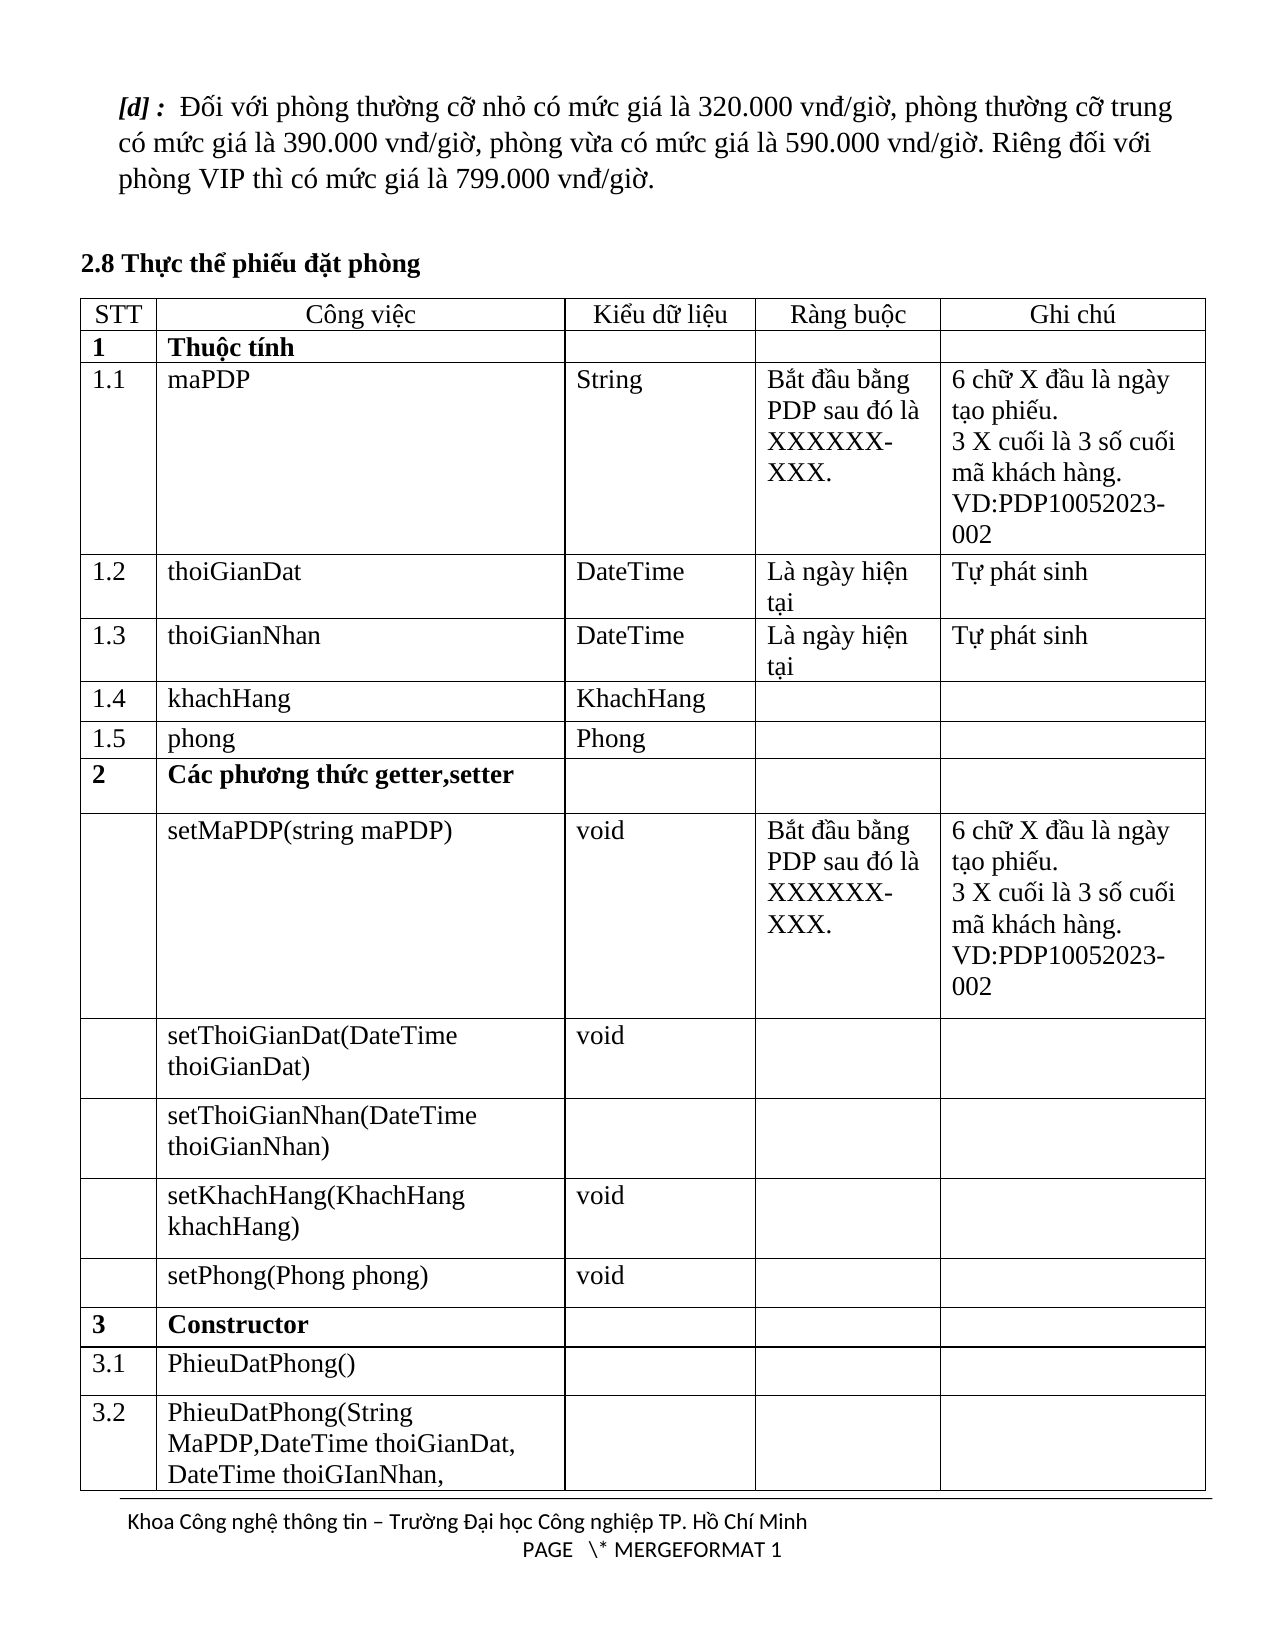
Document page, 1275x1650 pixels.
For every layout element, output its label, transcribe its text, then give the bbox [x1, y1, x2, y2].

table_header Kiểu dữ liệu [566, 299, 755, 330]
table_cell Các phương thức getter,setter [157, 759, 564, 813]
table_cell 2 [81, 759, 156, 813]
table_cell setPhong(Phong phong) [157, 1259, 564, 1307]
table_cell [941, 1308, 1205, 1346]
table_cell 1.5 [81, 722, 156, 758]
table_cell KhachHang [566, 682, 755, 721]
table_cell thoiGianNhan [157, 619, 564, 681]
table_cell [756, 1308, 940, 1346]
table_cell 6 chữ X đầu là ngày tạo phiếu. 3 X cuối là 3 số cuối mã khách hàng. VD:PDP10052023-002 [941, 363, 1205, 554]
table_cell setThoiGianDat(DateTime thoiGianDat) [157, 1019, 564, 1098]
table_cell [566, 1348, 755, 1395]
table_cell PhieuDatPhong() [157, 1348, 564, 1395]
table_cell 3 [81, 1308, 156, 1346]
table_cell [941, 1259, 1205, 1307]
table_cell 3.2 [81, 1396, 156, 1490]
table_cell Tự phát sinh [941, 619, 1205, 681]
table_cell [566, 1308, 755, 1346]
table_cell 1 [81, 331, 156, 362]
table_cell [756, 1396, 940, 1490]
table_cell [81, 1179, 156, 1258]
table_cell [941, 1348, 1205, 1395]
table_cell void [566, 1019, 755, 1098]
table_header Ghi chú [941, 299, 1205, 330]
table_cell khachHang [157, 682, 564, 721]
table_cell phong [157, 722, 564, 758]
table_cell [941, 722, 1205, 758]
table_cell [941, 1099, 1205, 1178]
table_cell [81, 1019, 156, 1098]
table_cell Thuộc tính [157, 331, 564, 362]
table_cell [941, 331, 1205, 362]
table_cell Phong [566, 722, 755, 758]
table_cell 6 chữ X đầu là ngày tạo phiếu. 3 X cuối là 3 số cuối mã khách hàng. VD:PDP10052023-002 [941, 814, 1205, 1018]
table_header Công việc [157, 299, 564, 330]
table_cell [81, 1259, 156, 1307]
table_cell [756, 759, 940, 813]
table_cell Tự phát sinh [941, 555, 1205, 618]
table_cell maPDP [157, 363, 564, 554]
table_cell void [566, 1179, 755, 1258]
table_cell [756, 331, 940, 362]
table_cell Là ngày hiện tại [756, 619, 940, 681]
table_header Ràng buộc [756, 299, 940, 330]
table_cell 1.1 [81, 363, 156, 554]
table_cell Là ngày hiện tại [756, 555, 940, 618]
table_cell Constructor [157, 1308, 564, 1346]
text [d] : Đối với phòng thường cỡ nhỏ có mức giá là 320.000 vnđ/giờ, phòng thường cỡ trung có mức giá là 390.000 vnđ/giờ, phòng vừa có mức giá là 590.000 vnd/giờ. Riêng đối với phòng VIP thì có mức giá là 799.000 vnđ/giờ. [118, 89, 1186, 194]
table_header STT [81, 299, 156, 330]
table_cell [756, 1259, 940, 1307]
table_cell 1.2 [81, 555, 156, 618]
table_cell [566, 1396, 755, 1490]
table_cell setMaPDP(string maPDP) [157, 814, 564, 1018]
table_cell [756, 1179, 940, 1258]
table_cell 3.1 [81, 1348, 156, 1395]
table_cell [941, 1019, 1205, 1098]
table_cell [941, 682, 1205, 721]
table_cell [81, 1099, 156, 1178]
table_cell setKhachHang(KhachHang khachHang) [157, 1179, 564, 1258]
table_cell [941, 1396, 1205, 1490]
table_cell [756, 682, 940, 721]
table_cell [756, 1019, 940, 1098]
table_cell [756, 722, 940, 758]
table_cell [157, 1396, 564, 1490]
table_cell [941, 759, 1205, 813]
table_cell void [566, 1259, 755, 1307]
table_cell DateTime [566, 619, 755, 681]
table_cell void [566, 814, 755, 1018]
table_cell DateTime [566, 555, 755, 618]
table_cell [566, 759, 755, 813]
table_cell [81, 814, 156, 1018]
table_cell 1.3 [81, 619, 156, 681]
table_cell [566, 331, 755, 362]
table_cell Bắt đầu bằng PDP sau đó là XXXXXX-XXX. [756, 814, 940, 1018]
table_cell thoiGianDat [157, 555, 564, 618]
table_cell String [566, 363, 755, 554]
table_cell [756, 1099, 940, 1178]
table_cell [941, 1179, 1205, 1258]
table_cell setThoiGianNhan(DateTime thoiGianNhan) [157, 1099, 564, 1178]
table_cell [756, 1348, 940, 1395]
list 2.8 Thực thể phiếu đặt phòng [81, 247, 1186, 278]
table_cell 1.4 [81, 682, 156, 721]
table_cell Bắt đầu bằng PDP sau đó là XXXXXX-XXX. [756, 363, 940, 554]
table_cell [566, 1099, 755, 1178]
